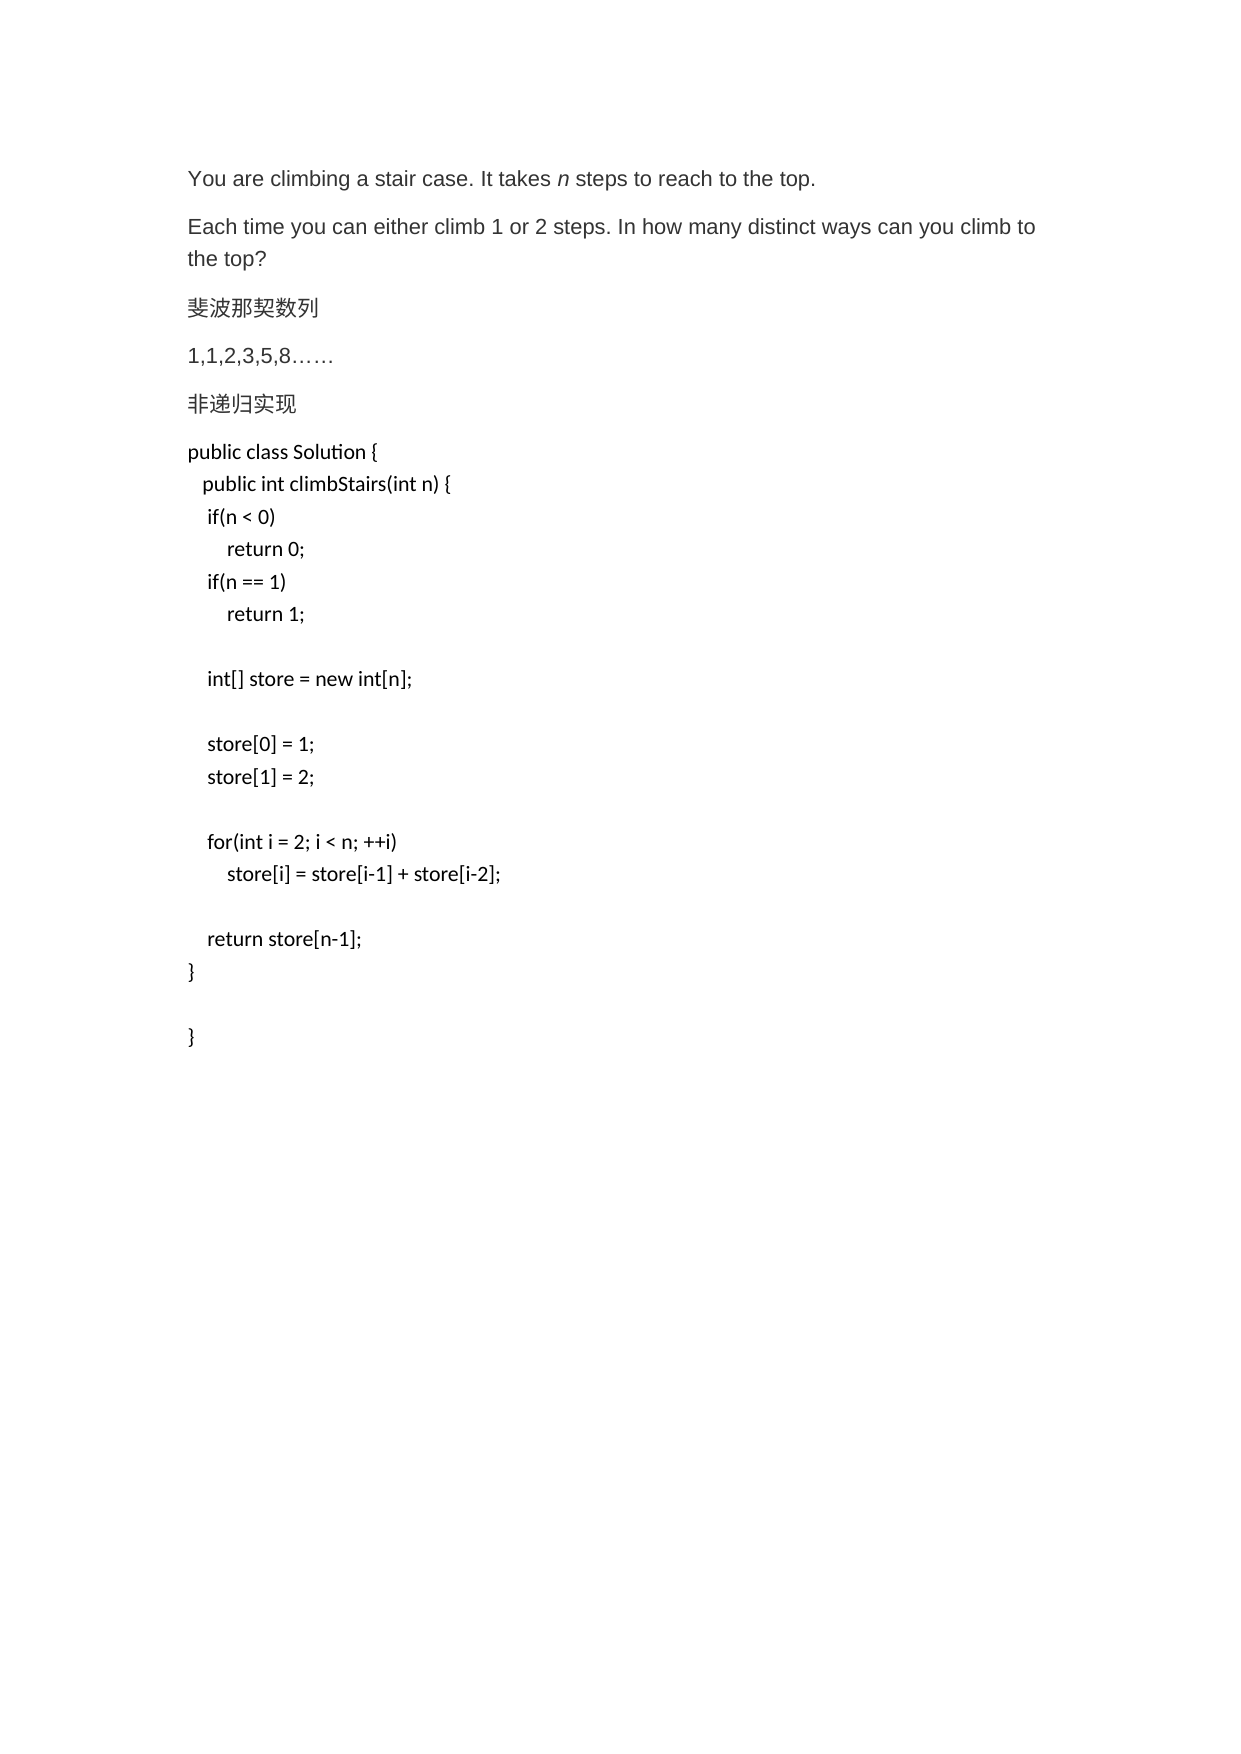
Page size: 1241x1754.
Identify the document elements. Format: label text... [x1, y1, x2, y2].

text 1,1,2,3,5,8…… [187, 339, 1053, 371]
text for(int i = 2; i < n; ++i) [187, 825, 1053, 858]
text if(n == 1) [187, 565, 1053, 598]
text public int climbStairs(int n) { [187, 468, 1053, 500]
text store[0] = 1; [187, 728, 1053, 760]
text store[i] = store[i-1] + store[i-2]; [187, 858, 1053, 890]
text } [187, 955, 1053, 988]
text Each time you can either climb 1 or 2 steps. In how many distinct ways can you climb to the top? [187, 210, 1053, 275]
text return 1; [187, 598, 1053, 630]
text return store[n-1]; [187, 923, 1053, 955]
text store[1] = 2; [187, 760, 1053, 793]
text int[] store = new int[n]; [187, 663, 1053, 695]
text public class Solution { [187, 435, 1053, 468]
text 非递归实现 [187, 387, 1053, 419]
text if(n < 0) [187, 500, 1053, 533]
text return 0; [187, 533, 1053, 565]
text } [187, 1020, 1053, 1053]
text 斐波那契数列 [187, 291, 1053, 323]
text You are climbing a stair case. It takes n steps to reach to the top. [187, 162, 1053, 194]
